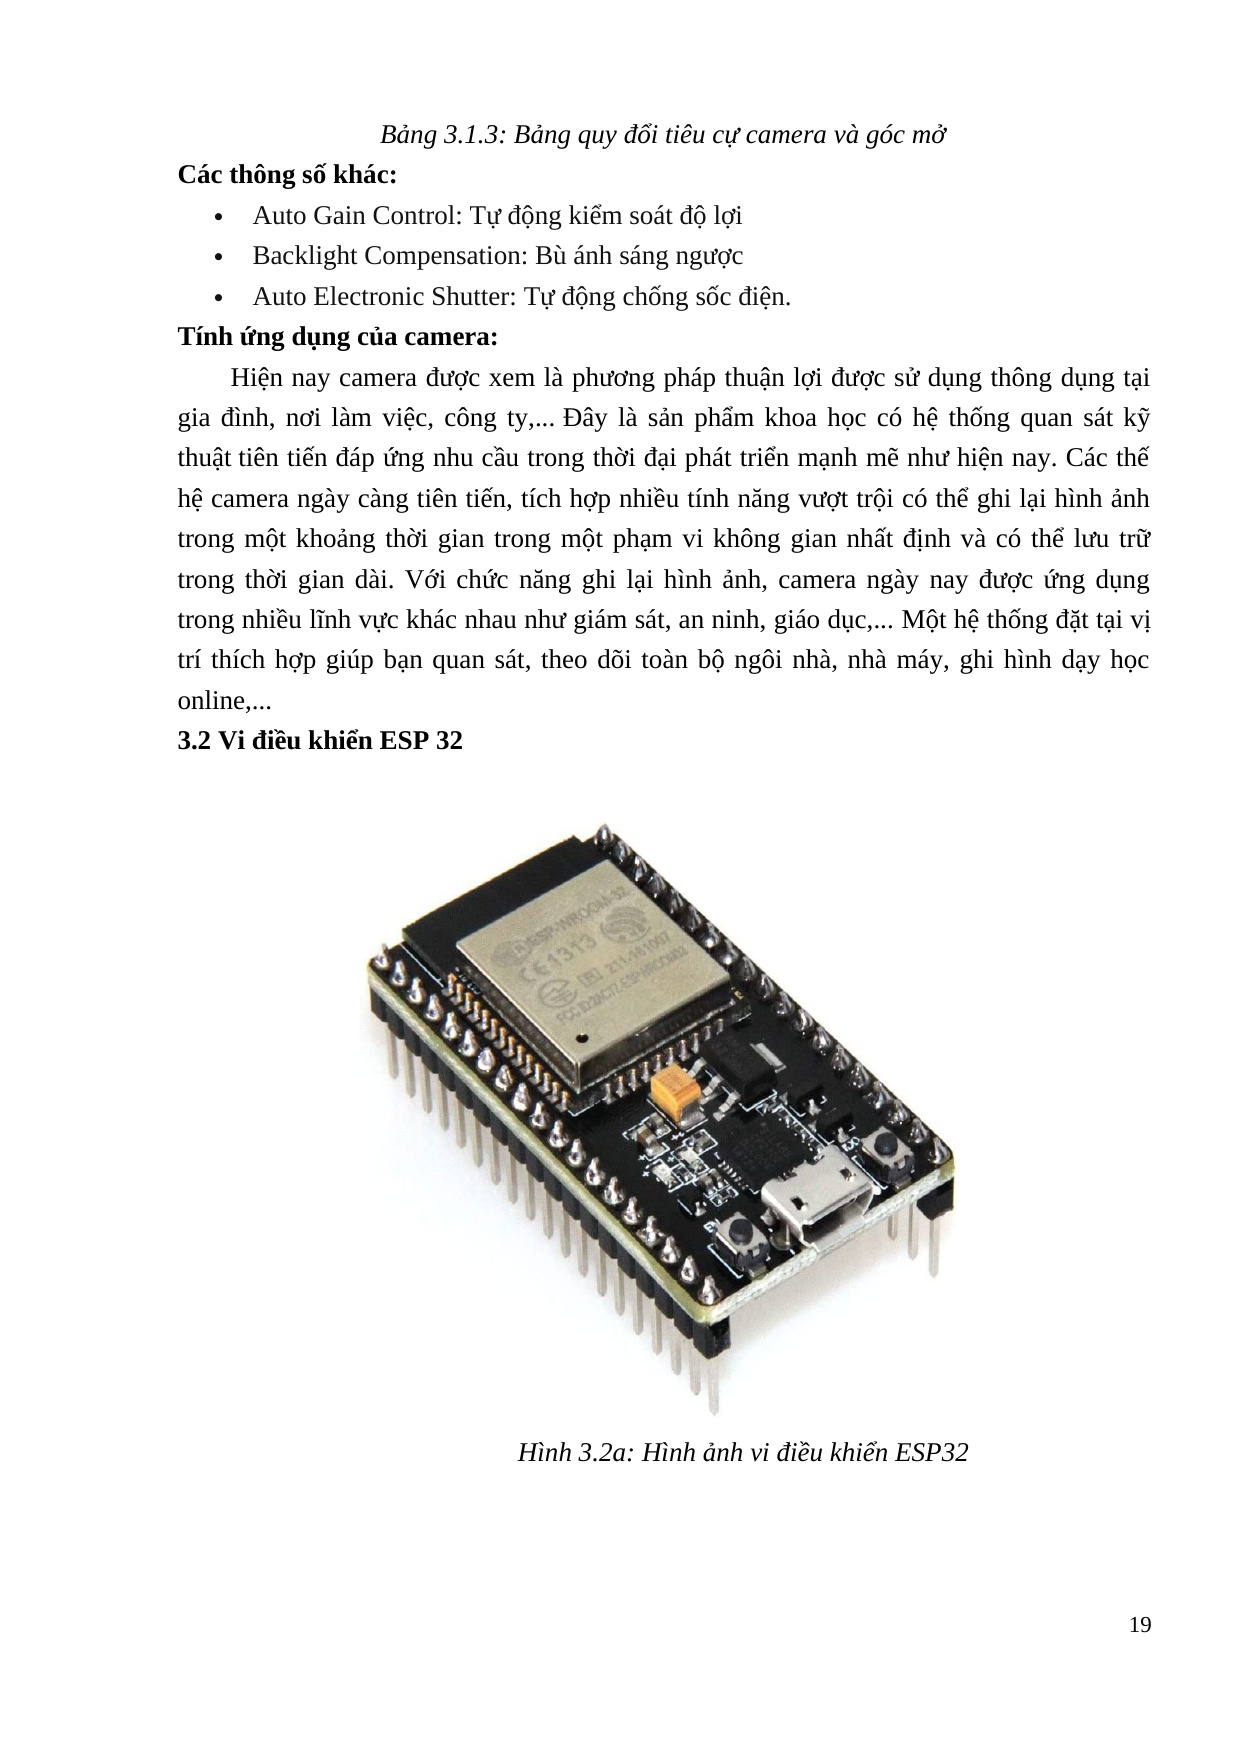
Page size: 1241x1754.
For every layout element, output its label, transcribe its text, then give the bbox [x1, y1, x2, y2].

text Hiện nay camera được xem là phương pháp thuận lợi được sử dụng thông dụng tại gia đình, nơi làm việc, công ty,... Đây là sản phẩm khoa học có hệ thống quan sát kỹ thuật tiên tiến đáp ứng nhu cầu trong thời đại phát triển mạnh mẽ như hiện nay. Các thế hệ camera ngày càng tiên tiến, tích hợp nhiều tính năng vượt trội có thể ghi lại hình ảnh trong một khoảng thời gian trong một phạm vi không gian nhất định và có thể lưu trữ trong thời gian dài. Với chức năng ghi lại hình ảnh, camera ngày nay được ứng dụng trong nhiều lĩnh vực khác nhau như giám sát, an ninh, giáo dục,... Một hệ thống đặt tại vị trí thích hợp giúp bạn quan sát, theo dõi toàn bộ ngôi nhà, nhà máy, ghi hình dạy học online,... [177, 361, 1152, 715]
text Các thông số khác: [177, 158, 1152, 190]
text 3.2 Vi điều khiển ESP 32 [177, 724, 1152, 756]
list Auto Electronic Shutter: Tự động chống sốc điện. [215, 280, 1152, 311]
text Bảng 3.1.3: Bảng quy đổi tiêu cự camera và góc mở [177, 118, 1152, 149]
list Auto Gain Control: Tự động kiểm soát độ lợi [215, 199, 1152, 230]
list Backlight Compensation: Bù ánh sáng ngược [215, 239, 1152, 271]
picture [359, 822, 957, 1417]
text Tính ứng dụng của camera: [177, 320, 1152, 351]
